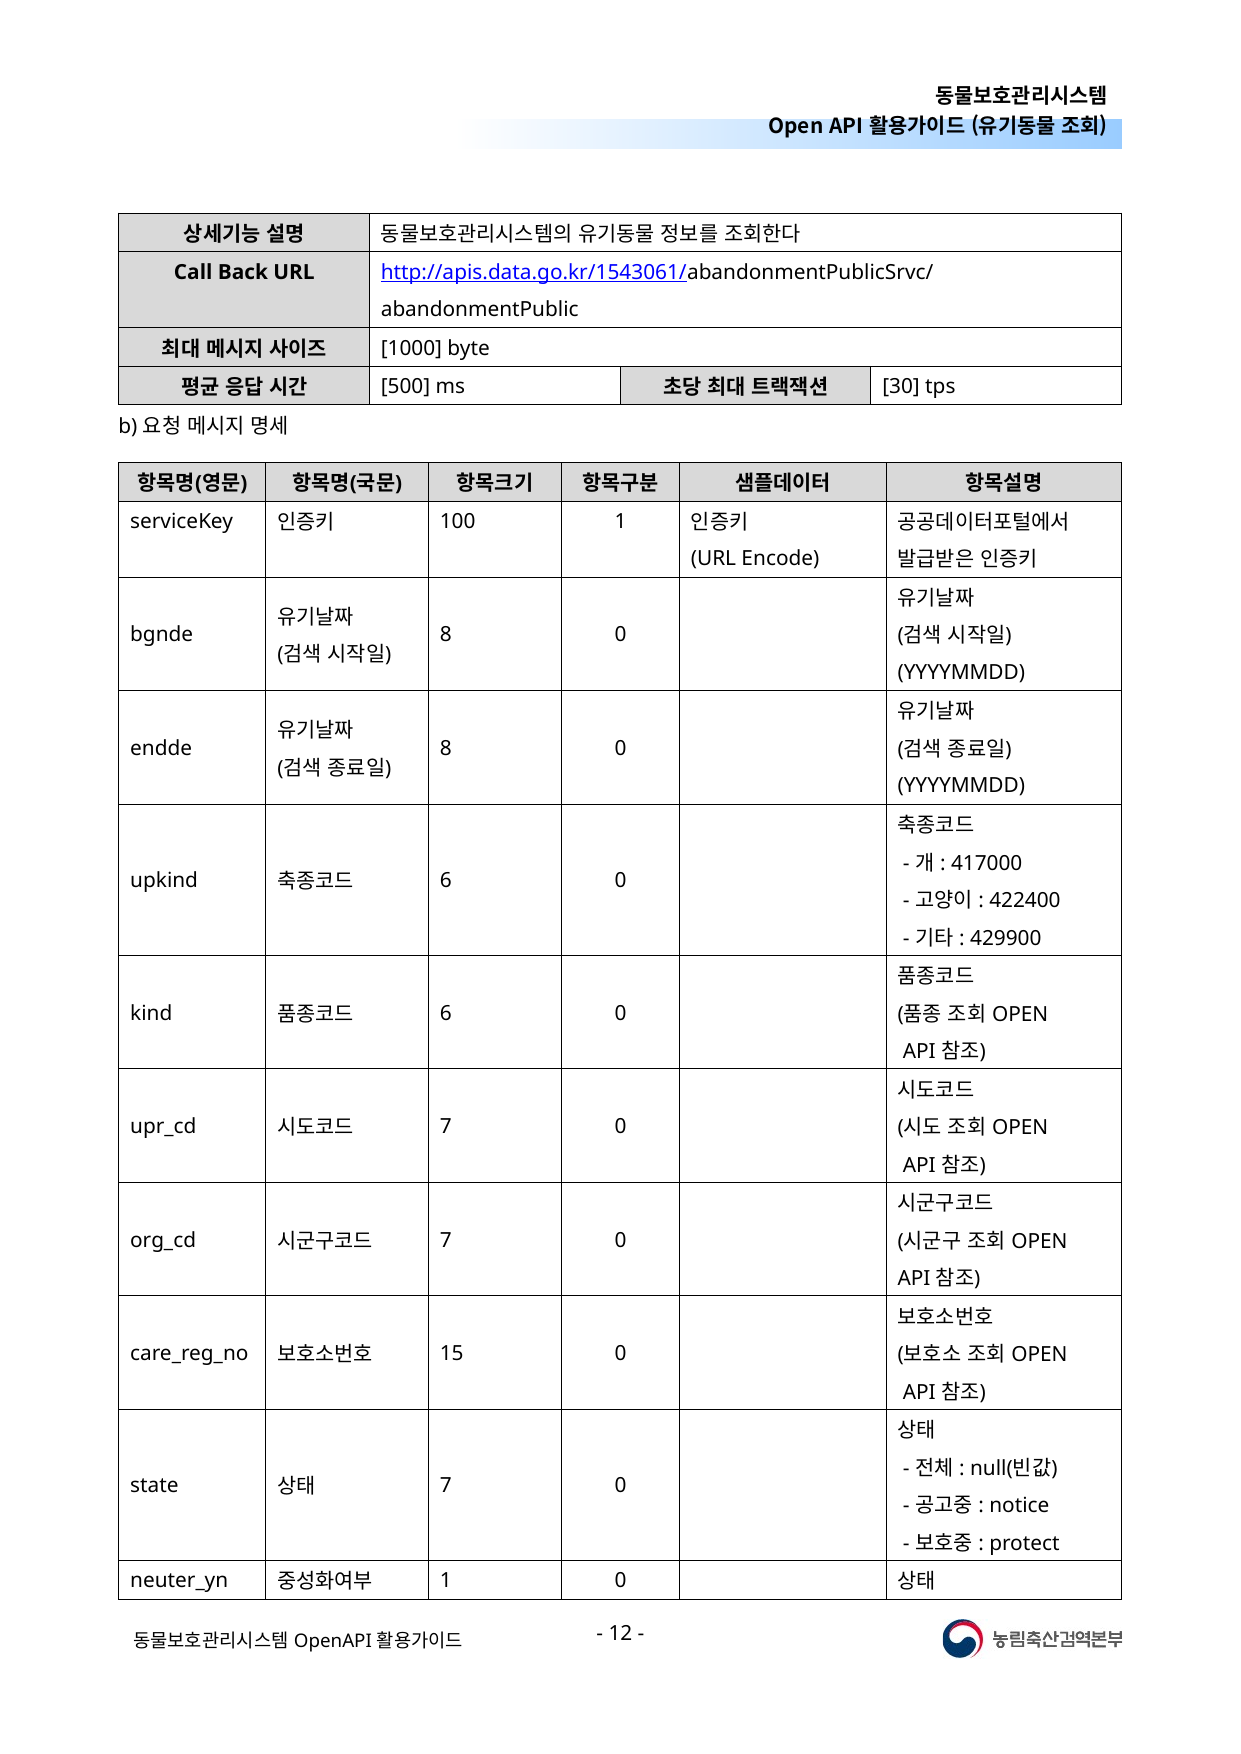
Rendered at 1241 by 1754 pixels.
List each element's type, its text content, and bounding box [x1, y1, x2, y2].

table_cell 시도코드 (시도 조회 OPEN API 참조) [887, 1069, 1121, 1182]
table_cell 7 [429, 1069, 561, 1182]
table_cell 시군구코드 [266, 1183, 428, 1295]
table_cell 7 [429, 1410, 561, 1560]
table_cell state [119, 1410, 265, 1560]
table_cell [680, 1410, 886, 1560]
table_cell 보호소번호 (보호소 조회 OPEN API 참조) [887, 1296, 1121, 1409]
table_cell 0 [562, 578, 679, 690]
table_cell 인증키 [266, 502, 428, 577]
table_cell 상태 - 전체 : null(빈값) - 공고중 : notice - 보호중 : protect [887, 1410, 1121, 1560]
table_cell [500] ms [370, 367, 620, 404]
table_cell 15 [429, 1296, 561, 1409]
table_cell 1 [429, 1561, 561, 1598]
table_cell 7 [429, 1183, 561, 1295]
table_cell [680, 1069, 886, 1182]
table_cell 최대 메시지 사이즈 [119, 328, 369, 366]
table_cell 동물보호관리시스템의 유기동물 정보를 조회한다 [370, 214, 1121, 251]
table_cell Call Back URL [119, 252, 369, 327]
table_cell 품종코드 [266, 956, 428, 1068]
table_cell 6 [429, 956, 561, 1068]
table_cell org_cd [119, 1183, 265, 1295]
table_cell 0 [562, 1069, 679, 1182]
table_cell 초당 최대 트랙잭션 [621, 367, 870, 404]
table_cell 인증키 (URL Encode) [680, 502, 886, 577]
table_cell http://apis.data.go.kr/1543061/abandonmentPublicSrvc/abandonmentPublic [370, 252, 1121, 327]
table_cell 상태 [266, 1410, 428, 1560]
table_cell 1 [562, 502, 679, 577]
table_cell [680, 1561, 886, 1598]
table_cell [887, 1561, 1121, 1598]
table_cell 100 [429, 502, 561, 577]
table_cell kind [119, 956, 265, 1068]
table_cell 유기날짜 (검색 종료일) (YYYYMMDD) [887, 691, 1121, 804]
table_cell 상세기능 설명 [119, 214, 369, 251]
table_cell 축종코드 - 개 : 417000 - 고양이 : 422400 - 기타 : 429900 [887, 805, 1121, 955]
table_cell 0 [562, 1183, 679, 1295]
table_cell [680, 1296, 886, 1409]
table_cell endde [119, 691, 265, 804]
table_cell upr_cd [119, 1069, 265, 1182]
table_cell 0 [562, 805, 679, 955]
table_cell 0 [562, 1410, 679, 1560]
table_cell [30] tps [871, 367, 1121, 404]
table_cell [680, 956, 886, 1068]
table_cell 0 [562, 956, 679, 1068]
table_header 항목구분 [562, 463, 679, 501]
table_cell 시도코드 [266, 1069, 428, 1182]
table_cell 0 [562, 691, 679, 804]
table_cell 품종코드 (품종 조회 OPEN API 참조) [887, 956, 1121, 1068]
table_cell 0 [562, 1561, 679, 1598]
table_cell 0 [562, 1296, 679, 1409]
table_cell [1000] byte [370, 328, 1121, 366]
table_cell 시군구코드 (시군구 조회 OPEN API 참조) [887, 1183, 1121, 1295]
table_cell 8 [429, 691, 561, 804]
table_cell [680, 1183, 886, 1295]
table_cell bgnde [119, 578, 265, 690]
table_cell 유기날짜 (검색 시작일) (YYYYMMDD) [887, 578, 1121, 690]
table_cell care_reg_no [119, 1296, 265, 1409]
table_cell [680, 578, 886, 690]
table_header 항목설명 [887, 463, 1121, 501]
table_cell [680, 805, 886, 955]
table_cell neuter_yn [119, 1561, 265, 1598]
text b) 요청 메시지 명세 [118, 405, 1122, 443]
table_cell 중성화여부 [266, 1561, 428, 1598]
table_cell [680, 691, 886, 804]
table_cell 평균 응답 시간 [119, 367, 369, 404]
table_cell 8 [429, 578, 561, 690]
table_cell 공공데이터포털에서 발급받은 인증키 [887, 502, 1121, 577]
table_cell serviceKey [119, 502, 265, 577]
table_cell 유기날짜 (검색 시작일) [266, 578, 428, 690]
table_cell 축종코드 [266, 805, 428, 955]
table_header 샘플데이터 [680, 463, 886, 501]
picture [942, 1619, 1123, 1659]
table_cell 유기날짜 (검색 종료일) [266, 691, 428, 804]
table_header 항목명(국문) [266, 463, 428, 501]
table_cell 보호소번호 [266, 1296, 428, 1409]
table_header 항목크기 [429, 463, 561, 501]
table_cell upkind [119, 805, 265, 955]
table_header 항목명(영문) [119, 463, 265, 501]
table_cell 6 [429, 805, 561, 955]
